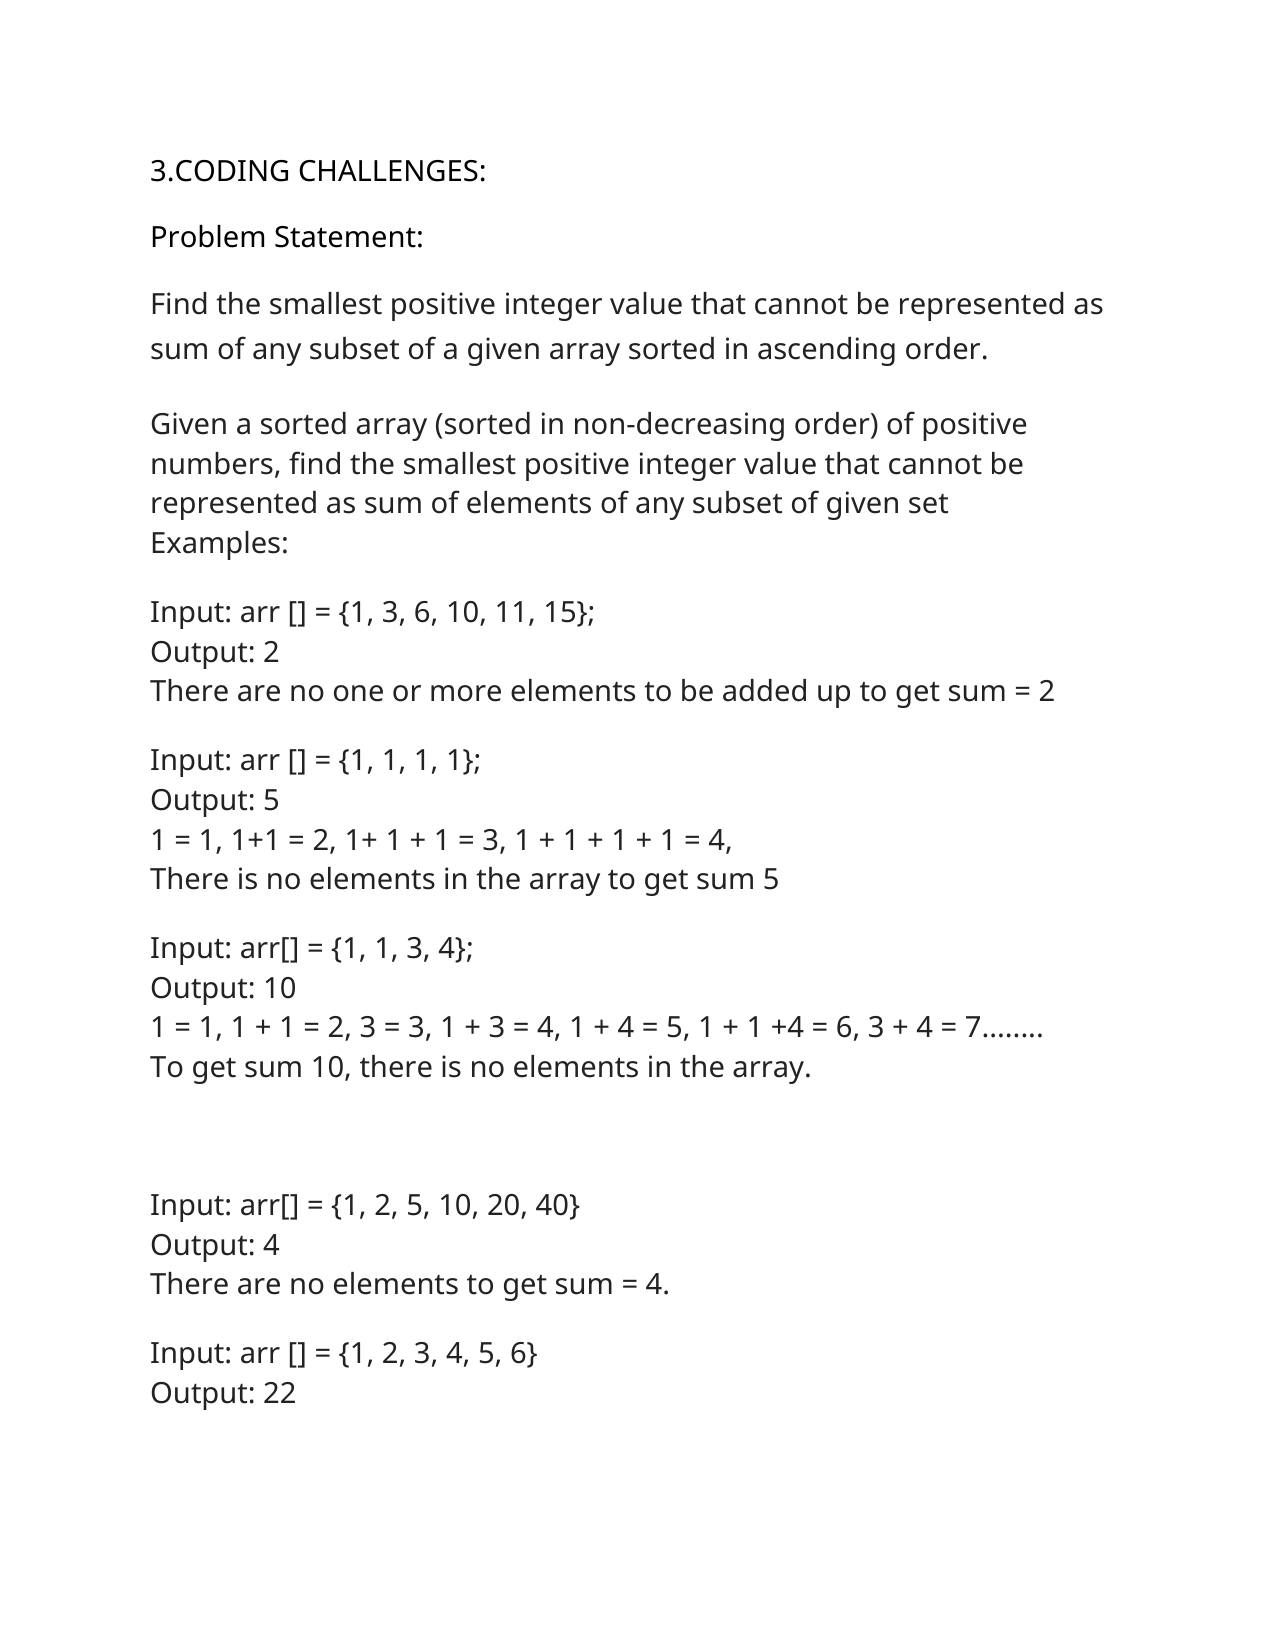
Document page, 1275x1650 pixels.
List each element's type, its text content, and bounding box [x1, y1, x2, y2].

text Given a sorted array (sorted in non-decreasing order) of positive numbers, find the smallest positive integer value that cannot be represented as sum of elements of any subset of given set Examples: [150, 403, 1125, 562]
text Input: arr [] = {1, 2, 3, 4, 5, 6} Output: 22 [150, 1332, 1125, 1412]
text Input: arr [] = {1, 3, 6, 10, 11, 15}; Output: 2 There are no one or more elements to be added up to get sum = 2 [150, 591, 1125, 710]
text Input: arr[] = {1, 1, 3, 4}; Output: 10 1 = 1, 1 + 1 = 2, 3 = 3, 1 + 3 = 4, 1 + 4 = 5, 1 + 1 +4 = 6, 3 + 4 = 7........ To get sum 10, there is no elements in the array. [150, 927, 1125, 1086]
text Find the smallest positive integer value that cannot be represented as sum of any subset of a given array sorted in ascending order. [150, 283, 1125, 368]
text Input: arr [] = {1, 1, 1, 1}; Output: 5 1 = 1, 1+1 = 2, 1+ 1 + 1 = 3, 1 + 1 + 1 + 1 = 4, There is no elements in the array to get sum 5 [150, 739, 1125, 898]
text 3.CODING CHALLENGES: [150, 150, 1125, 190]
text Problem Statement: [150, 216, 1125, 256]
text Input: arr[] = {1, 2, 5, 10, 20, 40} Output: 4 There are no elements to get sum = 4. [150, 1184, 1125, 1303]
